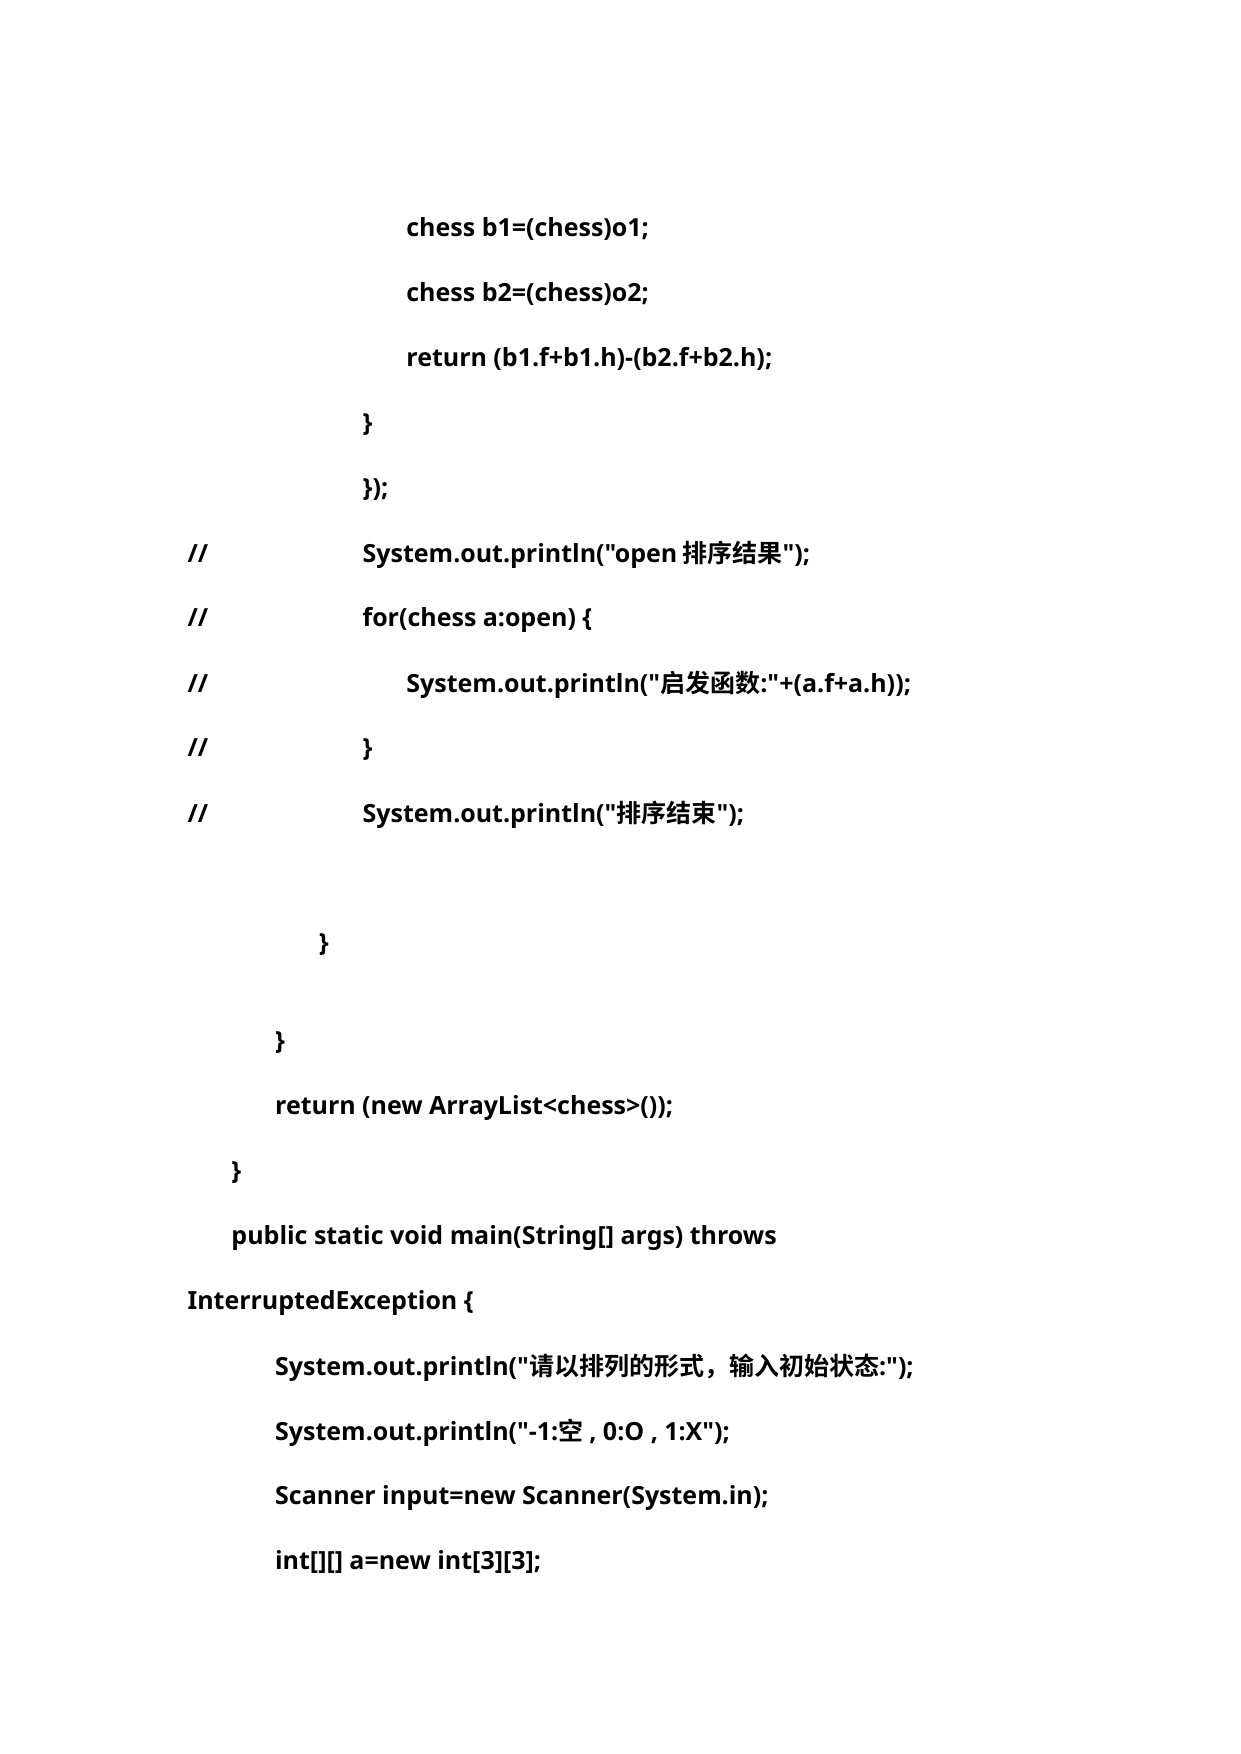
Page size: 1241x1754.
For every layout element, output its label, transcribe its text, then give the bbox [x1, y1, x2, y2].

list chess b2=(chess)o2; [187, 259, 1053, 324]
list } [187, 909, 1053, 974]
list System.out.println("请以排列的形式，输入初始状态:"); [187, 1332, 1053, 1397]
list chess b1=(chess)o1; [187, 194, 1053, 259]
list } [187, 1137, 1053, 1202]
list // System.out.println("open排序结果"); [187, 519, 1053, 584]
list public static void main(String[] args) throws InterruptedException { [187, 1202, 1053, 1332]
list System.out.println("-1:空 , 0:O , 1:X"); [187, 1397, 1053, 1462]
list // System.out.println("排序结束"); [187, 779, 1053, 844]
list Scanner input=new Scanner(System.in); [187, 1462, 1053, 1527]
list }); [187, 454, 1053, 519]
list } [187, 389, 1053, 454]
list // } [187, 714, 1053, 779]
list // System.out.println("启发函数:"+(a.f+a.h)); [187, 649, 1053, 714]
list return (new ArrayList<chess>()); [187, 1072, 1053, 1137]
list // for(chess a:open) { [187, 584, 1053, 649]
list return (b1.f+b1.h)-(b2.f+b2.h); [187, 324, 1053, 389]
list int[][] a=new int[3][3]; [187, 1527, 1053, 1592]
list } [187, 1007, 1053, 1072]
